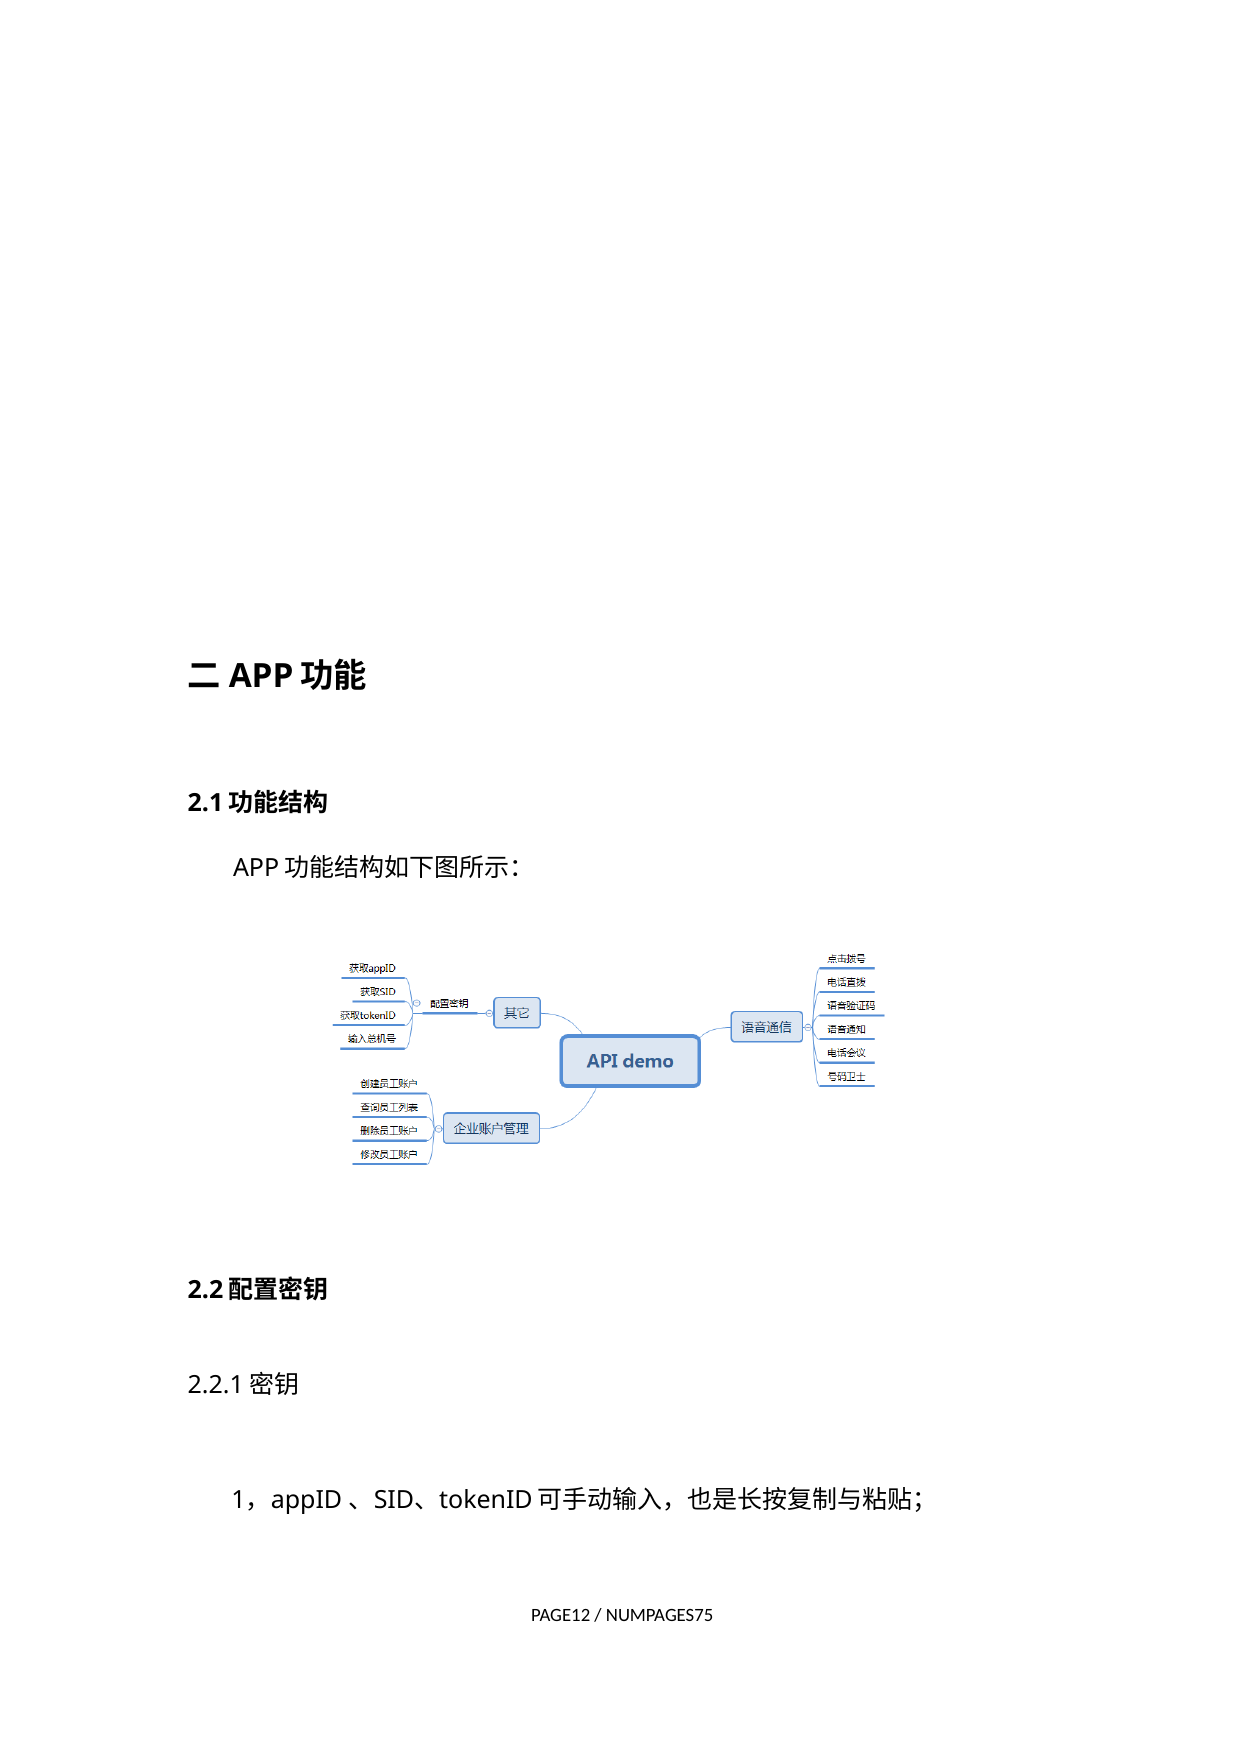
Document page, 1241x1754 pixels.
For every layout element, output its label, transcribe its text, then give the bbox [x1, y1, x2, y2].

subtitle 2.2.1密钥 [187, 1350, 1053, 1415]
picture [258, 898, 982, 1240]
subtitle 2.1功能结构 [187, 768, 1053, 833]
subtitle 二 APP功能 [187, 641, 1053, 706]
text 1，appID 、SID、tokenID可手动输入，也是长按复制与粘贴； [187, 1465, 1053, 1530]
subtitle 2.2配置密钥 [187, 1256, 1053, 1321]
text APP功能结构如下图所示： [187, 833, 1053, 898]
